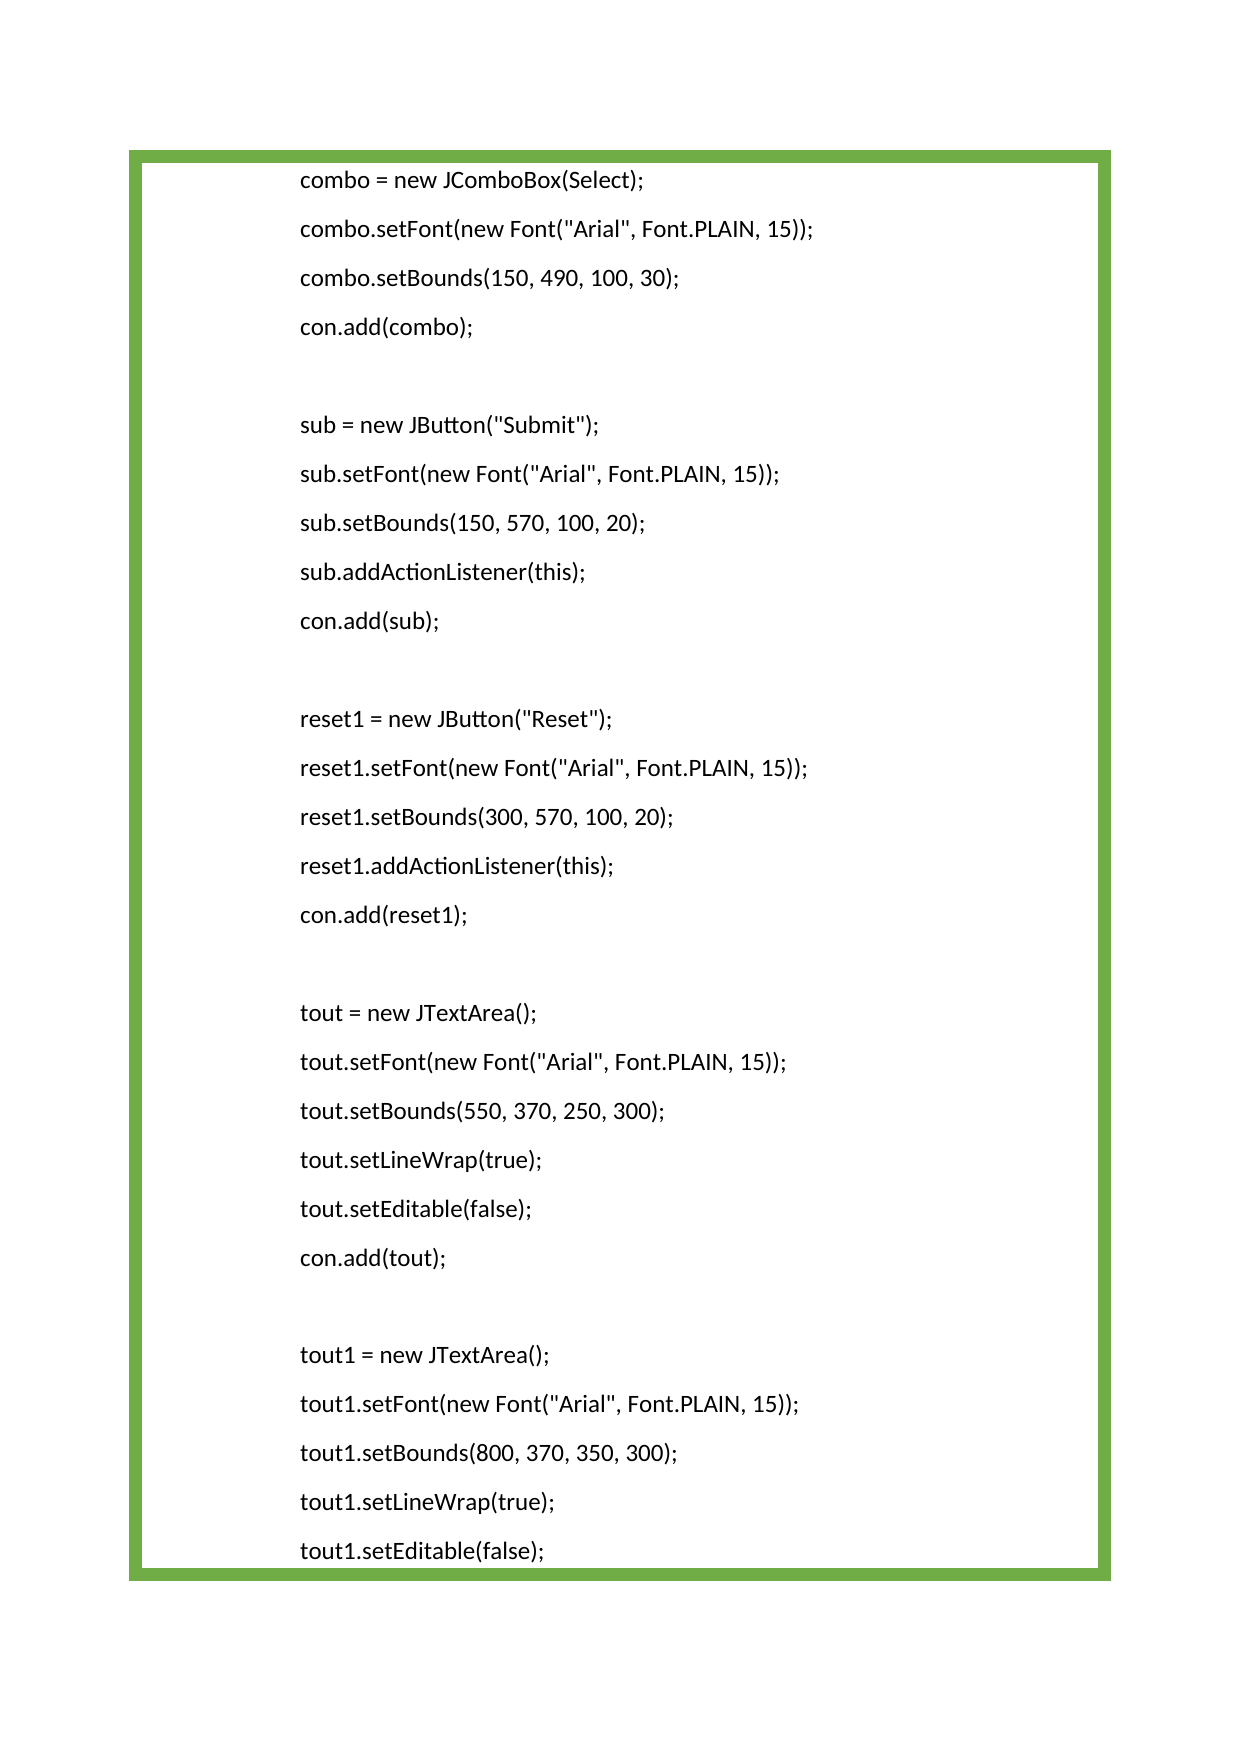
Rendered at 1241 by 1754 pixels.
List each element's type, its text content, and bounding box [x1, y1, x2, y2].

text tout = new JTextArea(); [142, 982, 1098, 1027]
text sub.setFont(new Font("Arial", Font.PLAIN, 15)); [142, 444, 1098, 489]
text reset1.setFont(new Font("Arial", Font.PLAIN, 15)); [142, 737, 1098, 783]
text reset1 = new JButton("Reset"); [142, 688, 1098, 734]
text tout.setBounds(550, 370, 250, 300); [142, 1080, 1098, 1125]
text combo = new JComboBox(Select); [142, 163, 1098, 195]
text sub.setBounds(150, 570, 100, 20); [142, 493, 1098, 538]
text tout1.setFont(new Font("Arial", Font.PLAIN, 15)); [142, 1374, 1098, 1419]
text tout.setLineWrap(true); [142, 1129, 1098, 1174]
text sub = new JButton("Submit"); [142, 395, 1098, 440]
text tout1 = new JTextArea(); [142, 1325, 1098, 1370]
text combo.setFont(new Font("Arial", Font.PLAIN, 15)); [142, 199, 1098, 244]
text reset1.addActionListener(this); [142, 835, 1098, 881]
text tout.setFont(new Font("Arial", Font.PLAIN, 15)); [142, 1031, 1098, 1076]
text tout1.setBounds(800, 370, 350, 300); [142, 1423, 1098, 1468]
text combo.setBounds(150, 490, 100, 30); [142, 248, 1098, 293]
text sub.addActionListener(this); [142, 542, 1098, 587]
text reset1.setBounds(300, 570, 100, 20); [142, 786, 1098, 832]
text con.add(combo); [142, 297, 1098, 342]
text con.add(tout); [142, 1227, 1098, 1272]
text tout1.setLineWrap(true); [142, 1472, 1098, 1517]
text con.add(sub); [142, 591, 1098, 636]
text con.add(reset1); [142, 884, 1098, 929]
text tout.setEditable(false); [142, 1178, 1098, 1223]
text tout1.setEditable(false); [142, 1521, 1098, 1568]
